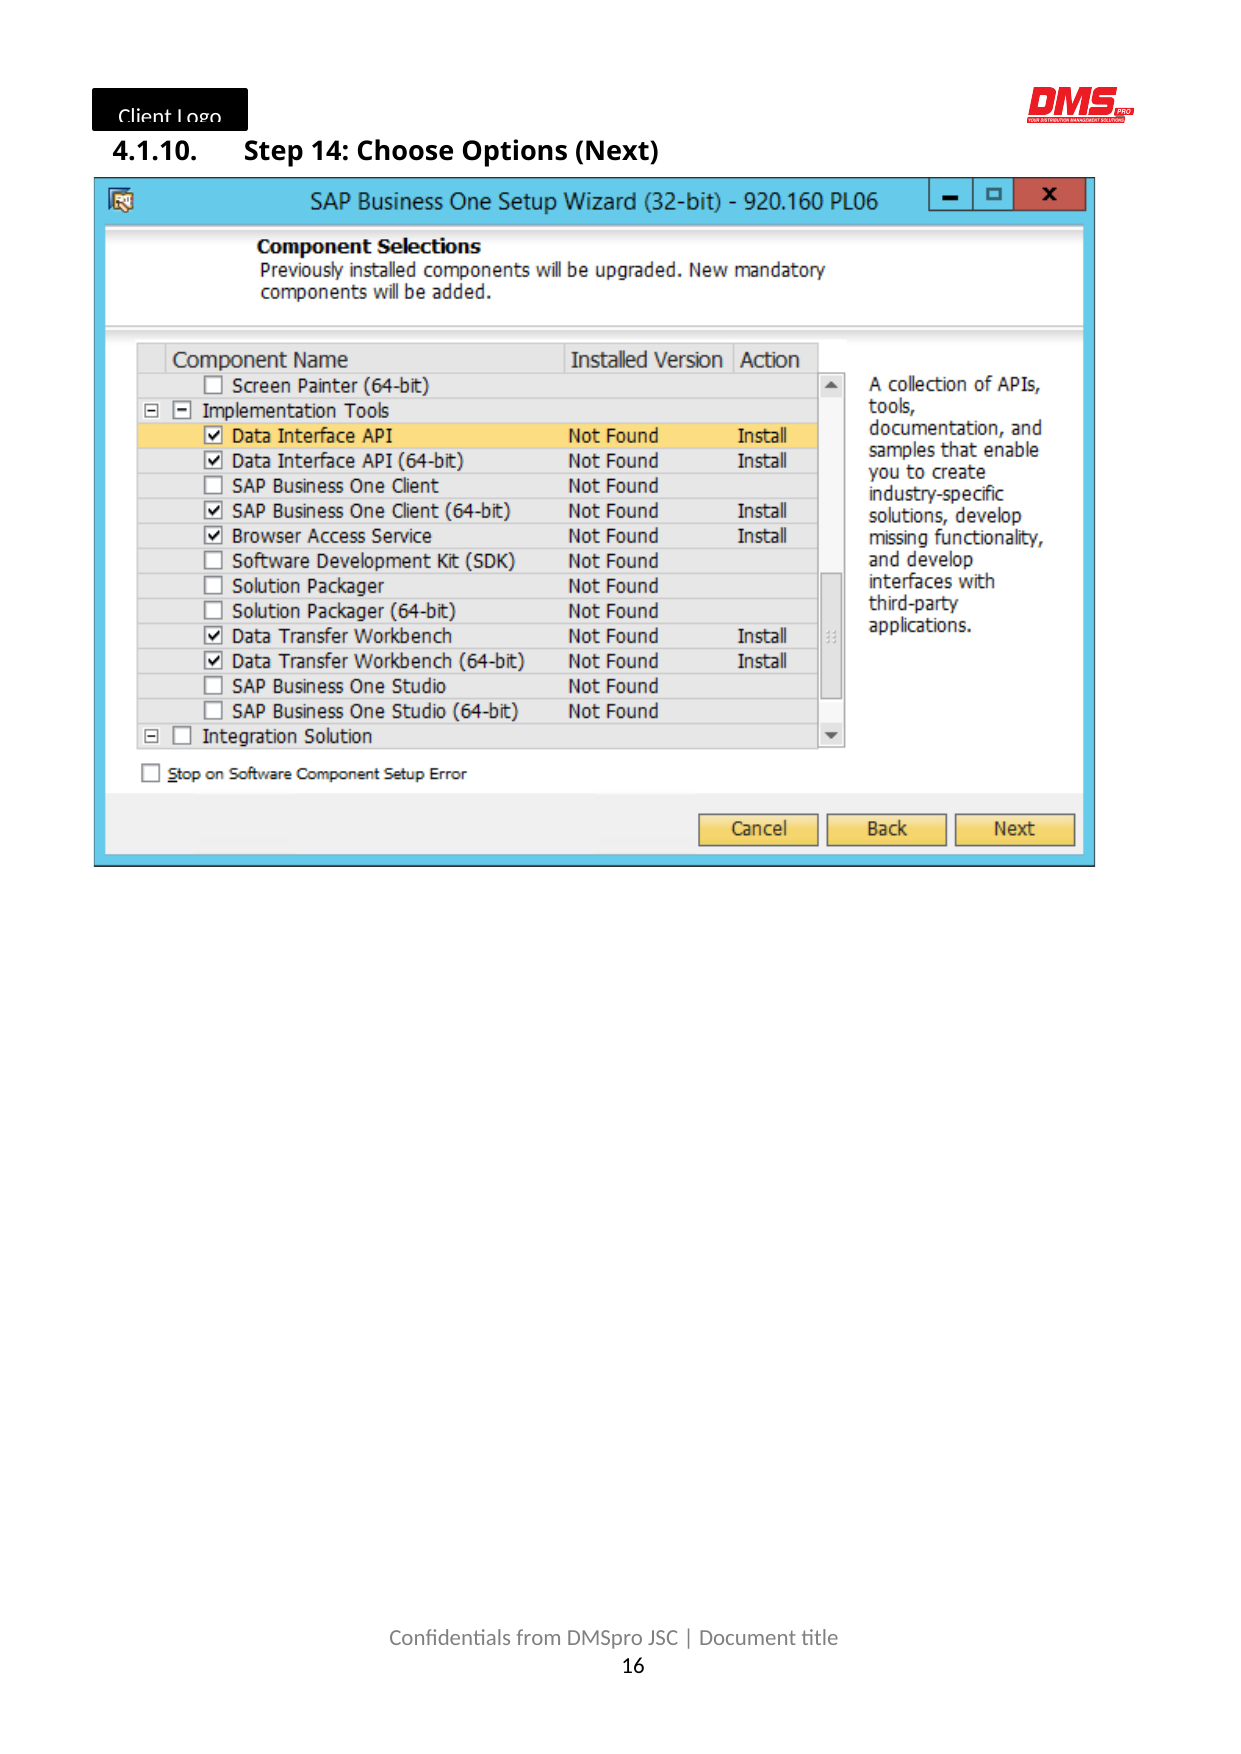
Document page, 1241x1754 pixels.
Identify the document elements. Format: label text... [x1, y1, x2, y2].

picture [93, 177, 1096, 867]
subtitle Step 14: Choose Options (Next) [112, 131, 1134, 168]
picture [1027, 87, 1135, 123]
